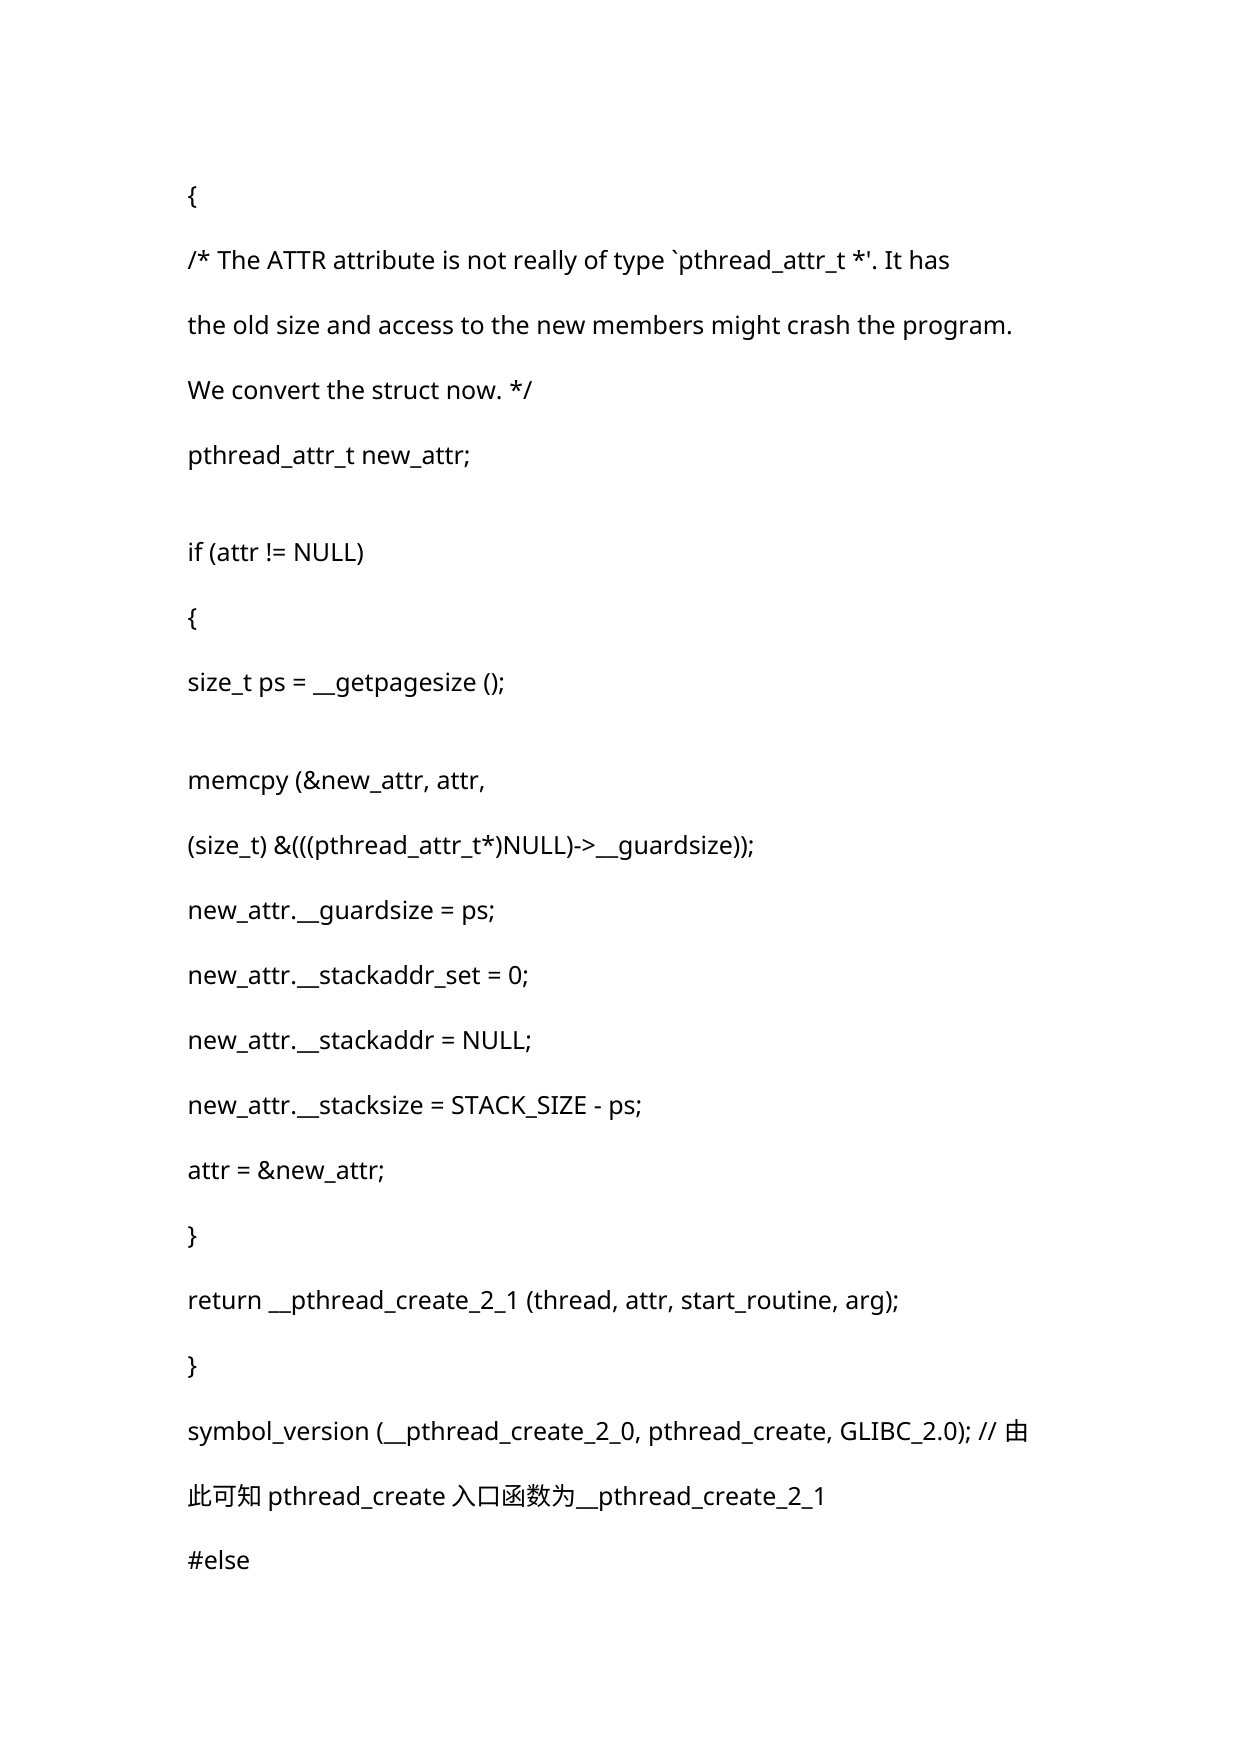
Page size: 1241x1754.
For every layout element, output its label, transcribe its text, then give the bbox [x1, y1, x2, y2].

text (size_t) &(((pthread_attr_t*)NULL)->__guardsize)); [187, 812, 1053, 877]
text #else [187, 1527, 1053, 1592]
text { [187, 162, 1053, 227]
text } [187, 1332, 1053, 1397]
text { [187, 584, 1053, 649]
text the old size and access to the new members might crash the program. [187, 292, 1053, 357]
text new_attr.__guardsize = ps; [187, 877, 1053, 942]
text new_attr.__stackaddr = NULL; [187, 1007, 1053, 1072]
text new_attr.__stacksize = STACK_SIZE - ps; [187, 1072, 1053, 1137]
text size_t ps = __getpagesize (); [187, 649, 1053, 714]
text We convert the struct now. */ [187, 357, 1053, 422]
text if (attr != NULL) [187, 519, 1053, 584]
text symbol_version (__pthread_create_2_0, pthread_create, GLIBC_2.0); // 由此可知pthread_create入口函数为__pthread_create_2_1 [187, 1397, 1053, 1527]
text /* The ATTR attribute is not really of type `pthread_attr_t *'. It has [187, 227, 1053, 292]
text return __pthread_create_2_1 (thread, attr, start_routine, arg); [187, 1267, 1053, 1332]
text attr = &new_attr; [187, 1137, 1053, 1202]
text new_attr.__stackaddr_set = 0; [187, 942, 1053, 1007]
text pthread_attr_t new_attr; [187, 422, 1053, 487]
text memcpy (&new_attr, attr, [187, 747, 1053, 812]
text } [187, 1202, 1053, 1267]
